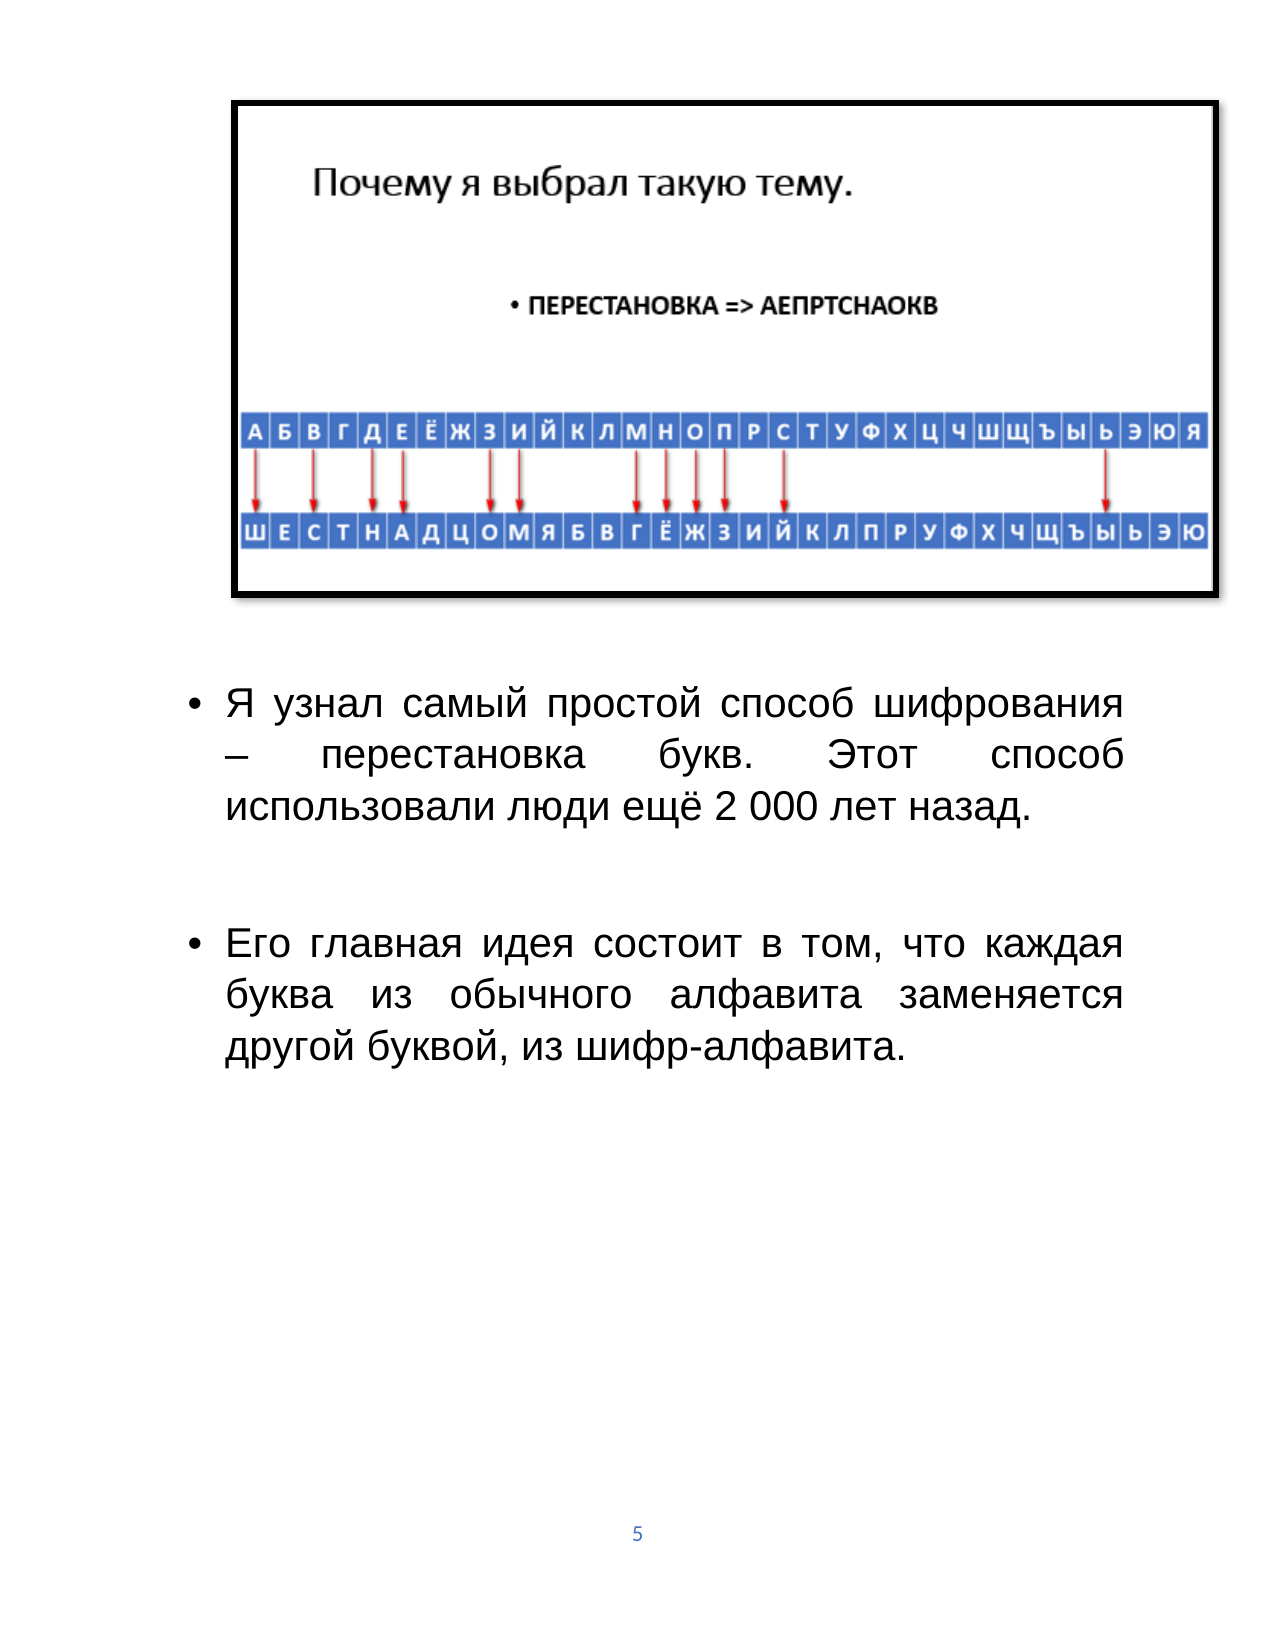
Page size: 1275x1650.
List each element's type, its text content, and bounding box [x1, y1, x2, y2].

list Я узнал самый простой способ шифрования – перестановка букв. Этот способ использовали люди ещё 2 000 лет назад. [187, 678, 1125, 829]
picture [238, 106, 1213, 591]
list Его главная идея состоит в том, что каждая буква из обычного алфавита заменяется другой буквой, из шифр-алфавита. [187, 918, 1125, 1069]
